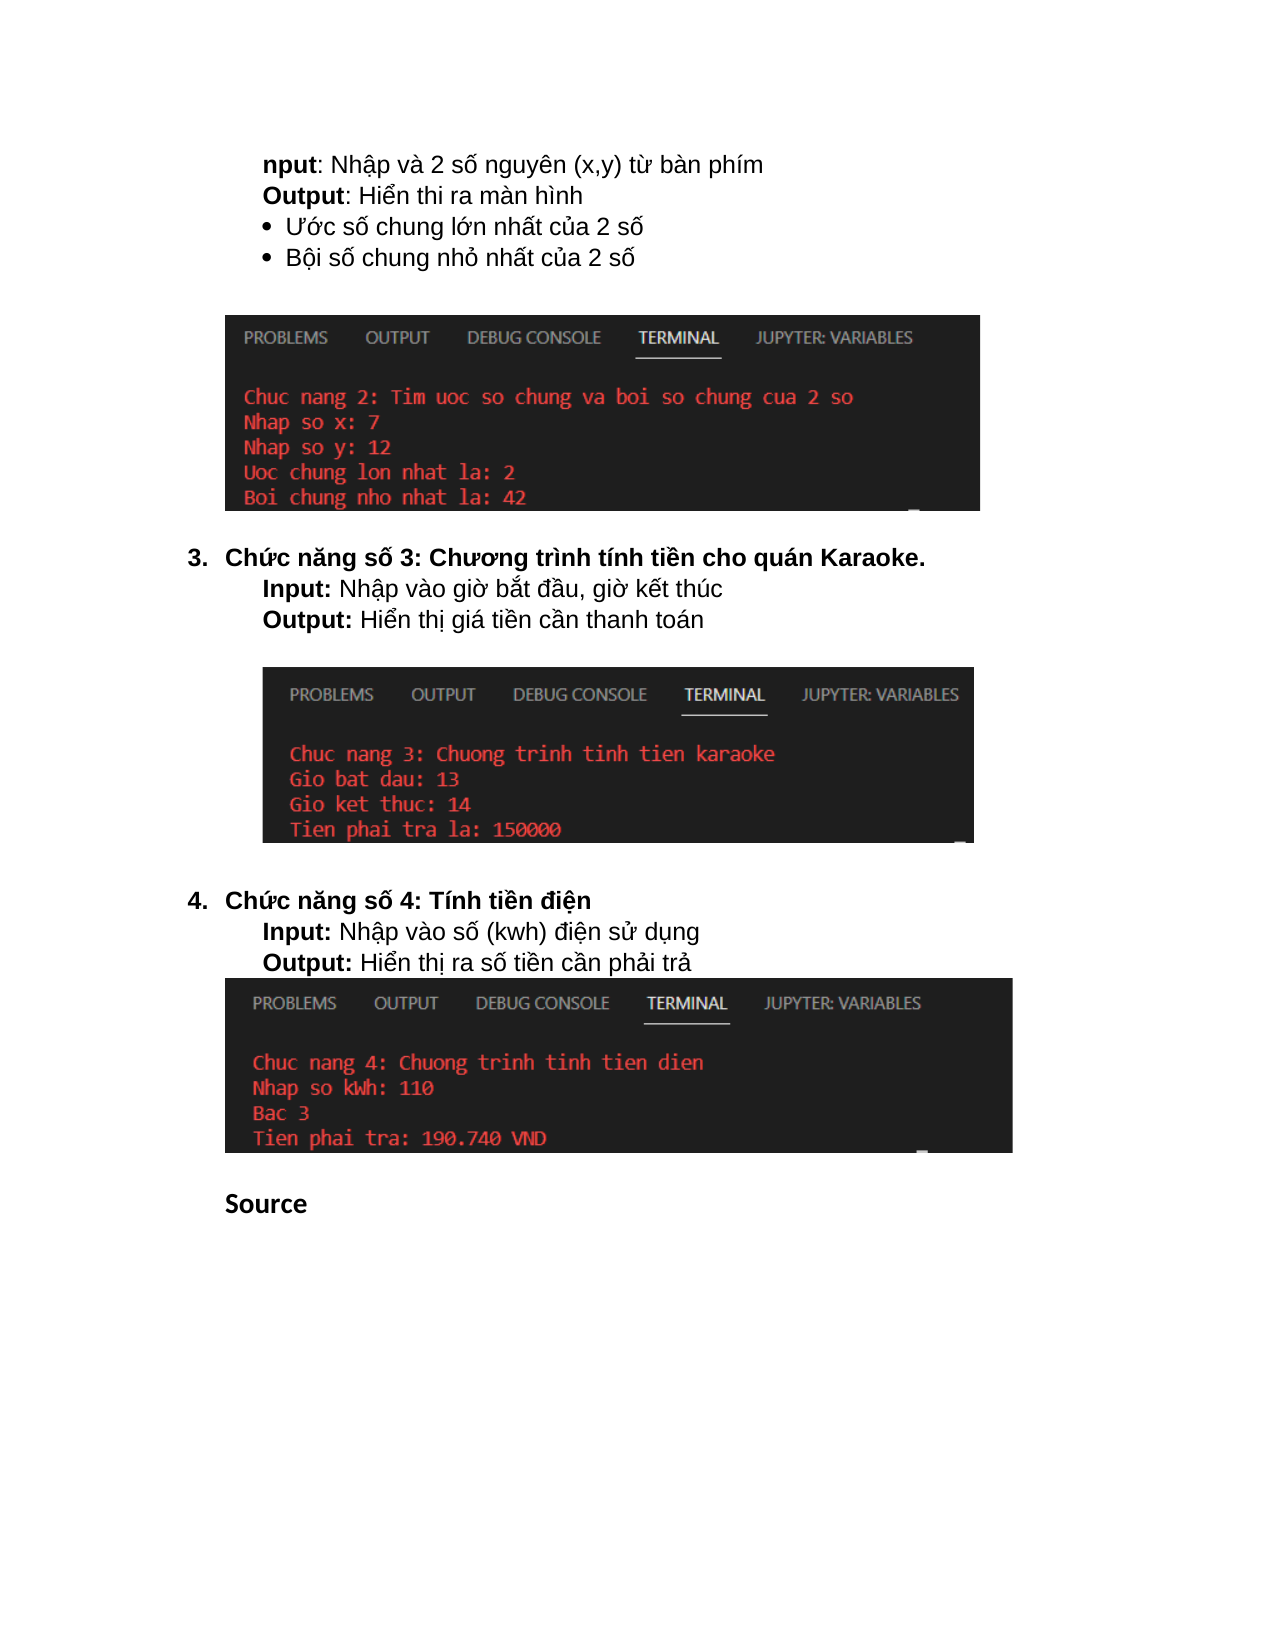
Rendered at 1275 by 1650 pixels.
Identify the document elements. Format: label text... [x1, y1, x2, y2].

picture [262, 667, 974, 843]
list Input: Nhập vào giờ bắt đầu, giờ kết thúc Output: Hiển thị giá tiền cần thanh toán [262, 574, 1125, 634]
list Chức năng số 3: Chương trình tính tiền cho quán Karaoke. [187, 543, 1125, 572]
list Chức năng số 4: Tính tiền điện [187, 886, 1125, 914]
picture [225, 315, 980, 511]
list nput: Nhập và 2 số nguyên (x,y) từ bàn phím Output: Hiển thi ra màn hình Ước số chung lớn nhất của 2 số Bội số chung nhỏ nhất của 2 số [262, 150, 1125, 272]
picture [225, 978, 1013, 1153]
list Source [225, 1185, 1125, 1221]
list Input: Nhập vào số (kwh) điện sử dụng Output: Hiển thị ra số tiền cần phải trả [262, 917, 1125, 977]
